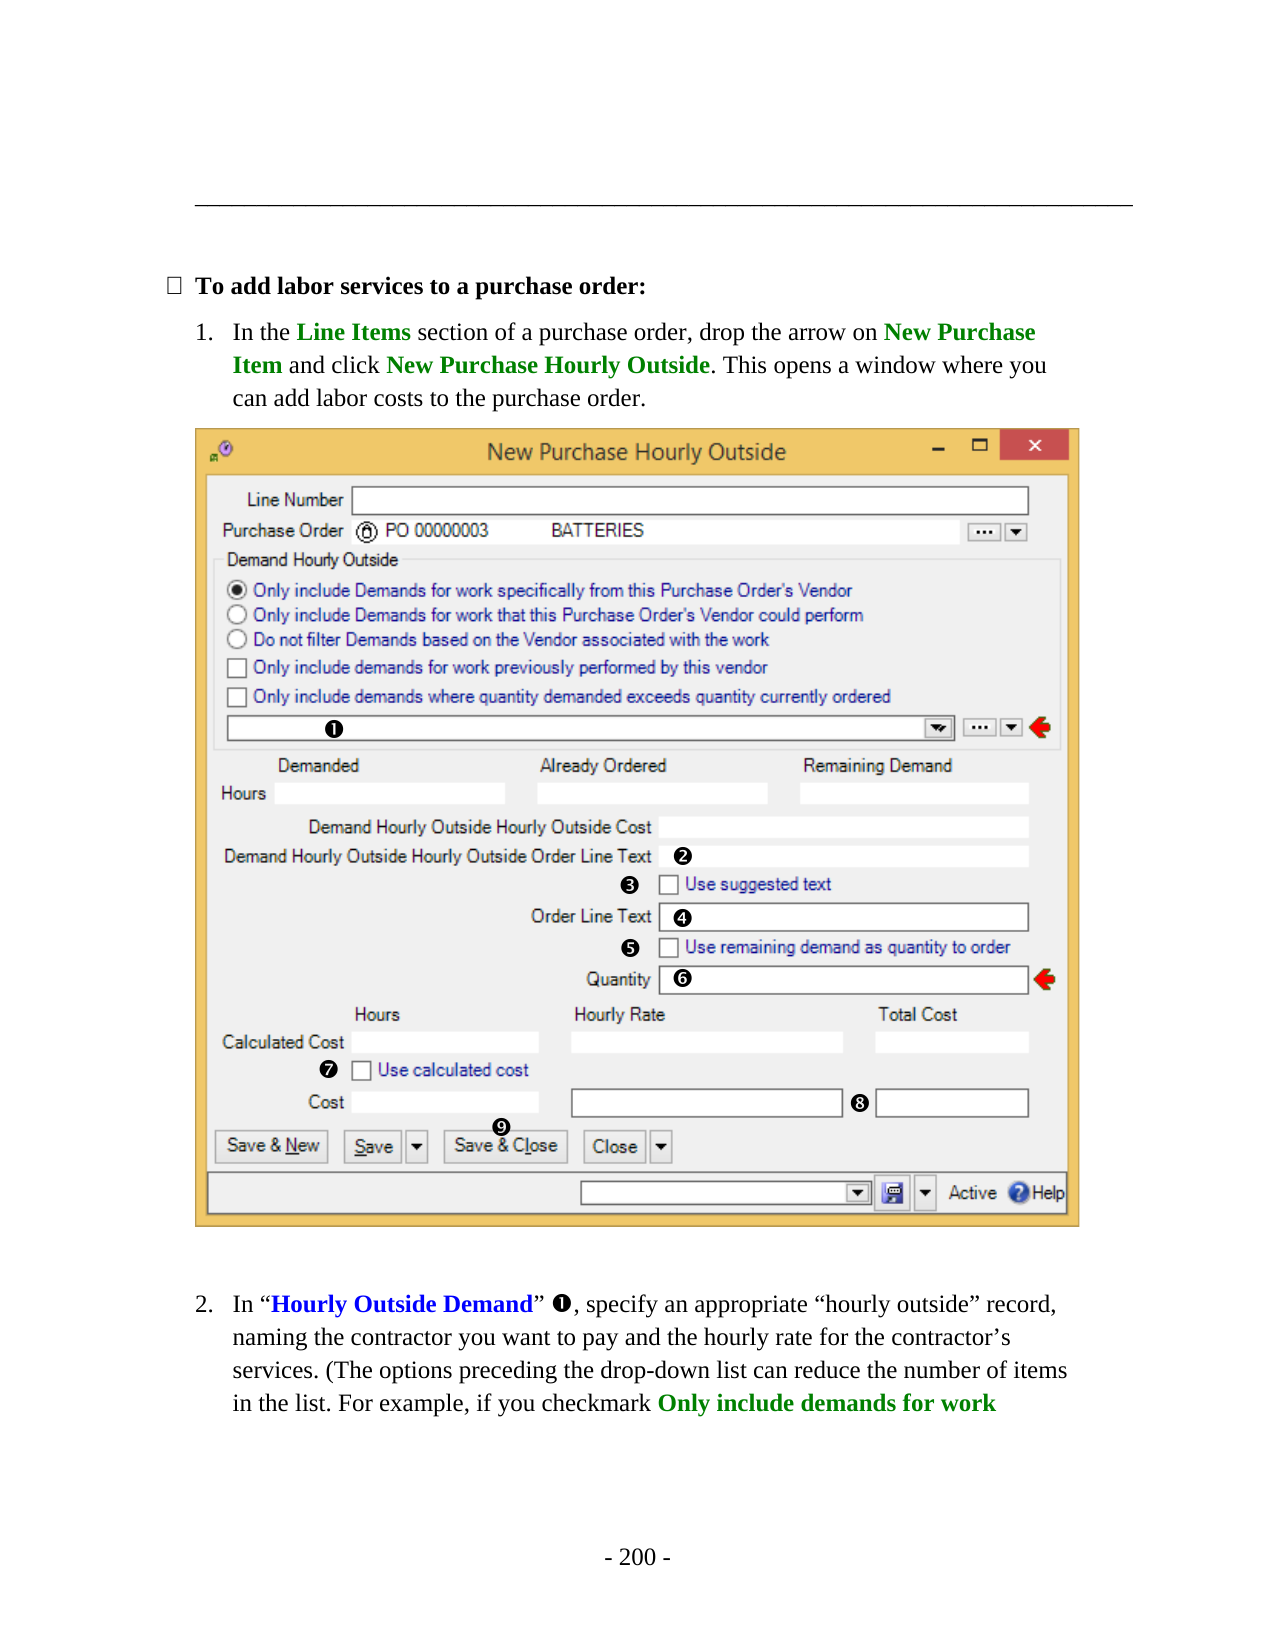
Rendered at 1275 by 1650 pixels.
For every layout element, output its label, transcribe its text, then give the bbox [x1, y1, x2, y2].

list To add labor services to a purchase order: [165, 271, 1080, 300]
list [195, 1289, 1080, 1417]
picture [195, 428, 1080, 1227]
list In the Line Items section of a purchase order, drop the arrow on New Purchase Item and click New Purchase Hourly Outside. This opens a window where you can add labor costs to the purchase order. [195, 317, 1080, 412]
